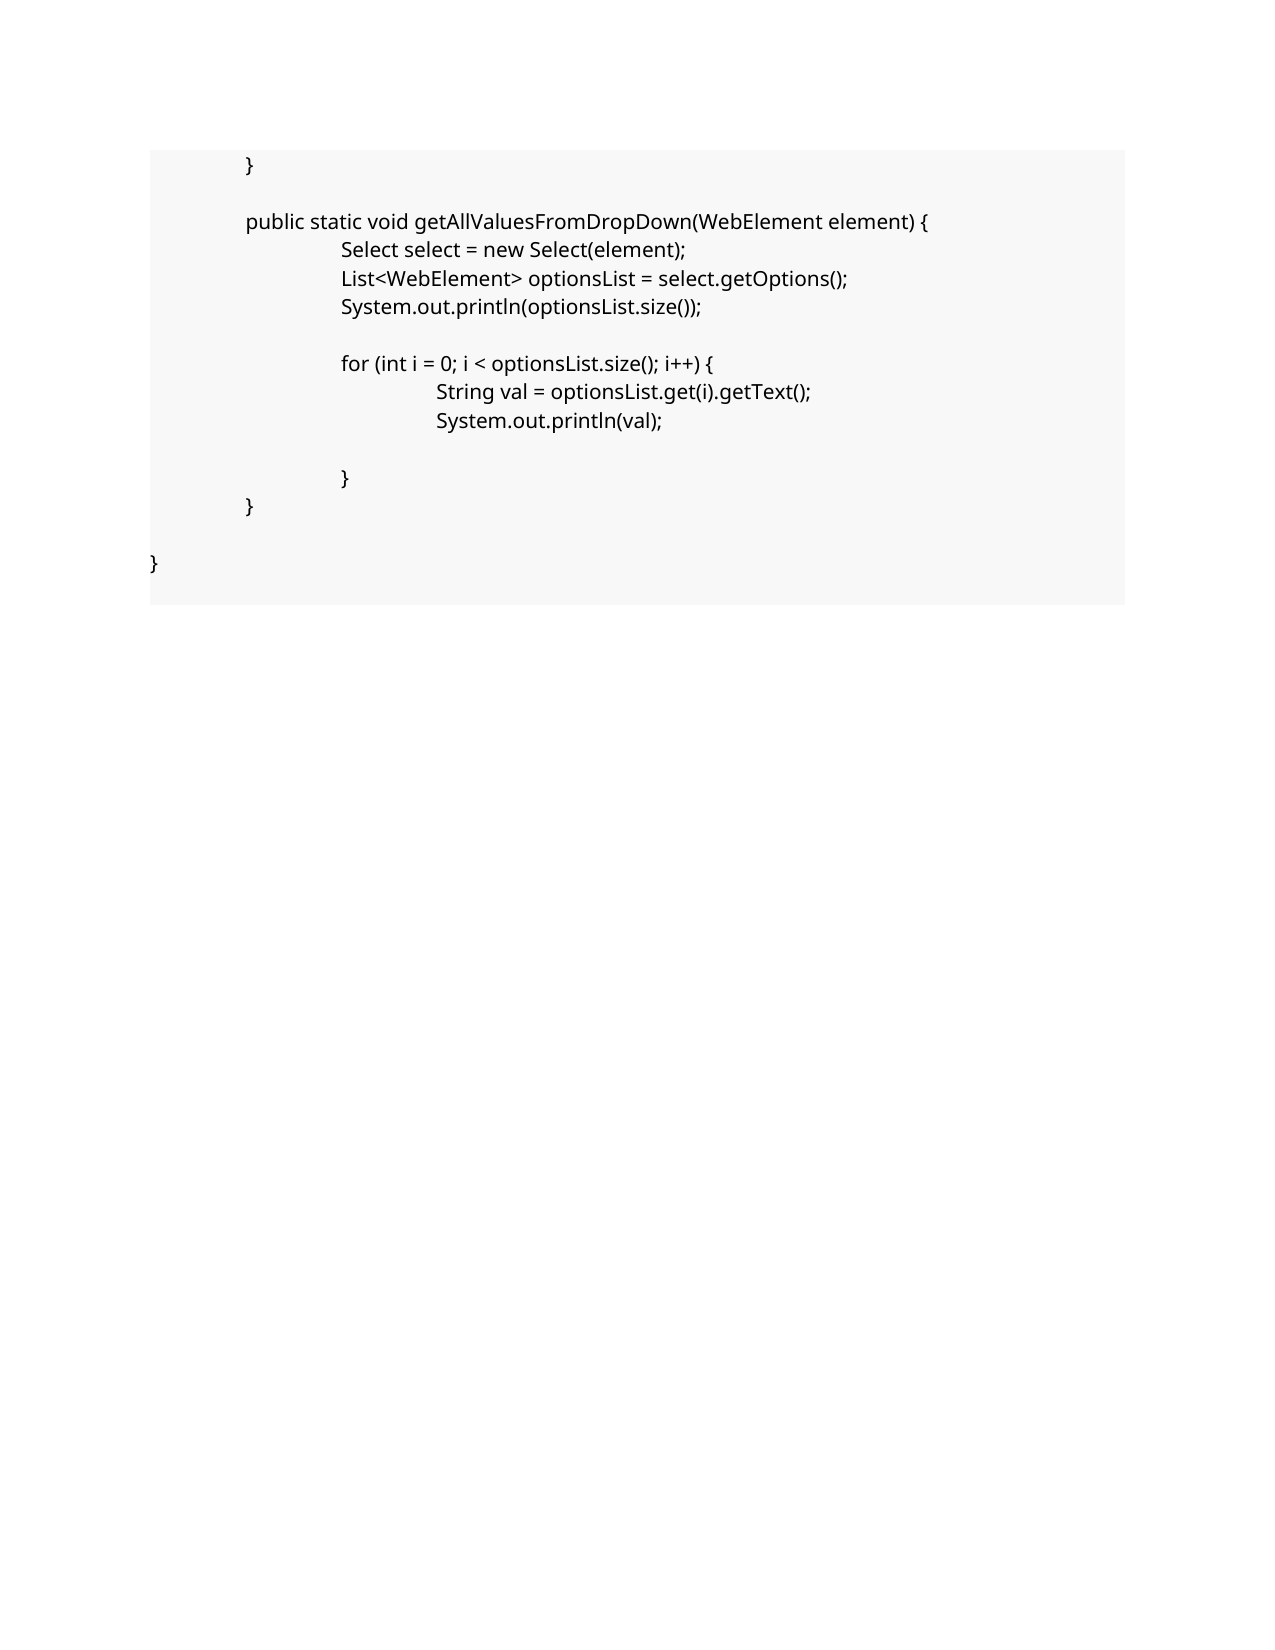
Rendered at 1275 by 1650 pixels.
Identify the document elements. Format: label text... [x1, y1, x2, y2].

text } [150, 463, 1125, 491]
text } [150, 548, 1125, 577]
text System.out.println(optionsList.size()); [150, 292, 1125, 321]
text Select select = new Select(element); [150, 235, 1125, 264]
text System.out.println(val); [150, 406, 1125, 434]
text } [150, 491, 1125, 520]
text List<WebElement> optionsList = select.getOptions(); [150, 264, 1125, 292]
text for (int i = 0; i < optionsList.size(); i++) { [150, 349, 1125, 377]
text public static void getAllValuesFromDropDown(WebElement element) { [150, 207, 1125, 235]
text } [150, 150, 1125, 178]
text String val = optionsList.get(i).getText(); [150, 377, 1125, 406]
